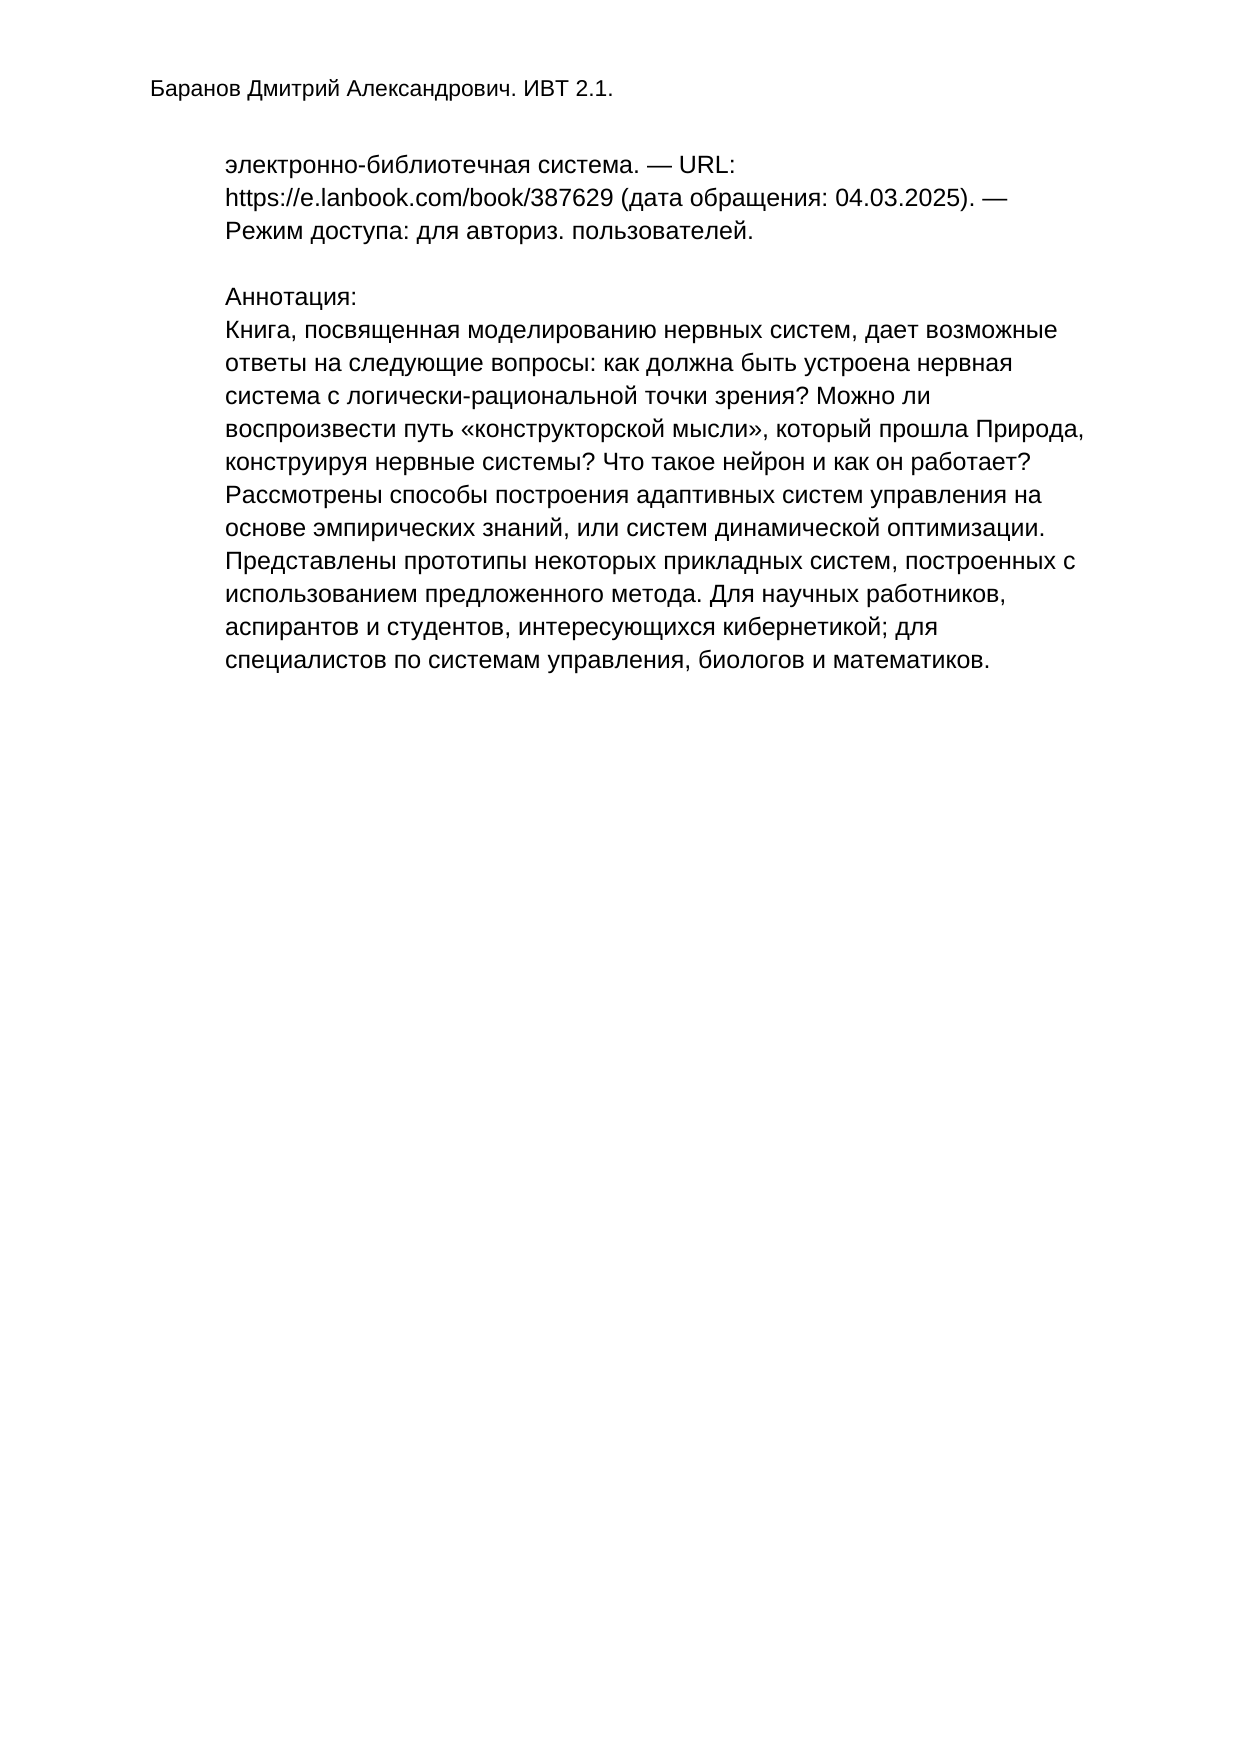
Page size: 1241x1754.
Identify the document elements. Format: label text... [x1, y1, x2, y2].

text Книга, посвященная моделированию нервных систем, дает возможные ответы на следующие вопросы: как должна быть устроена нервная система с логически-рациональной точки зрения? Можно ли воспроизвести путь «конструкторской мысли», который прошла Природа, конструируя нервные системы? Что такое нейрон и как он работает? Рассмотрены способы построения адаптивных систем управления на основе эмпирических знаний, или систем динамической оптимизации. Представлены прототипы некоторых прикладных систем, построенных с использованием предложенного метода. Для научных работников, аспирантов и студентов, интересующихся кибернетикой; для специалистов по системам управления, биологов и математиков. [225, 315, 1090, 674]
text Аннотация: [225, 282, 1090, 311]
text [225, 150, 1090, 245]
